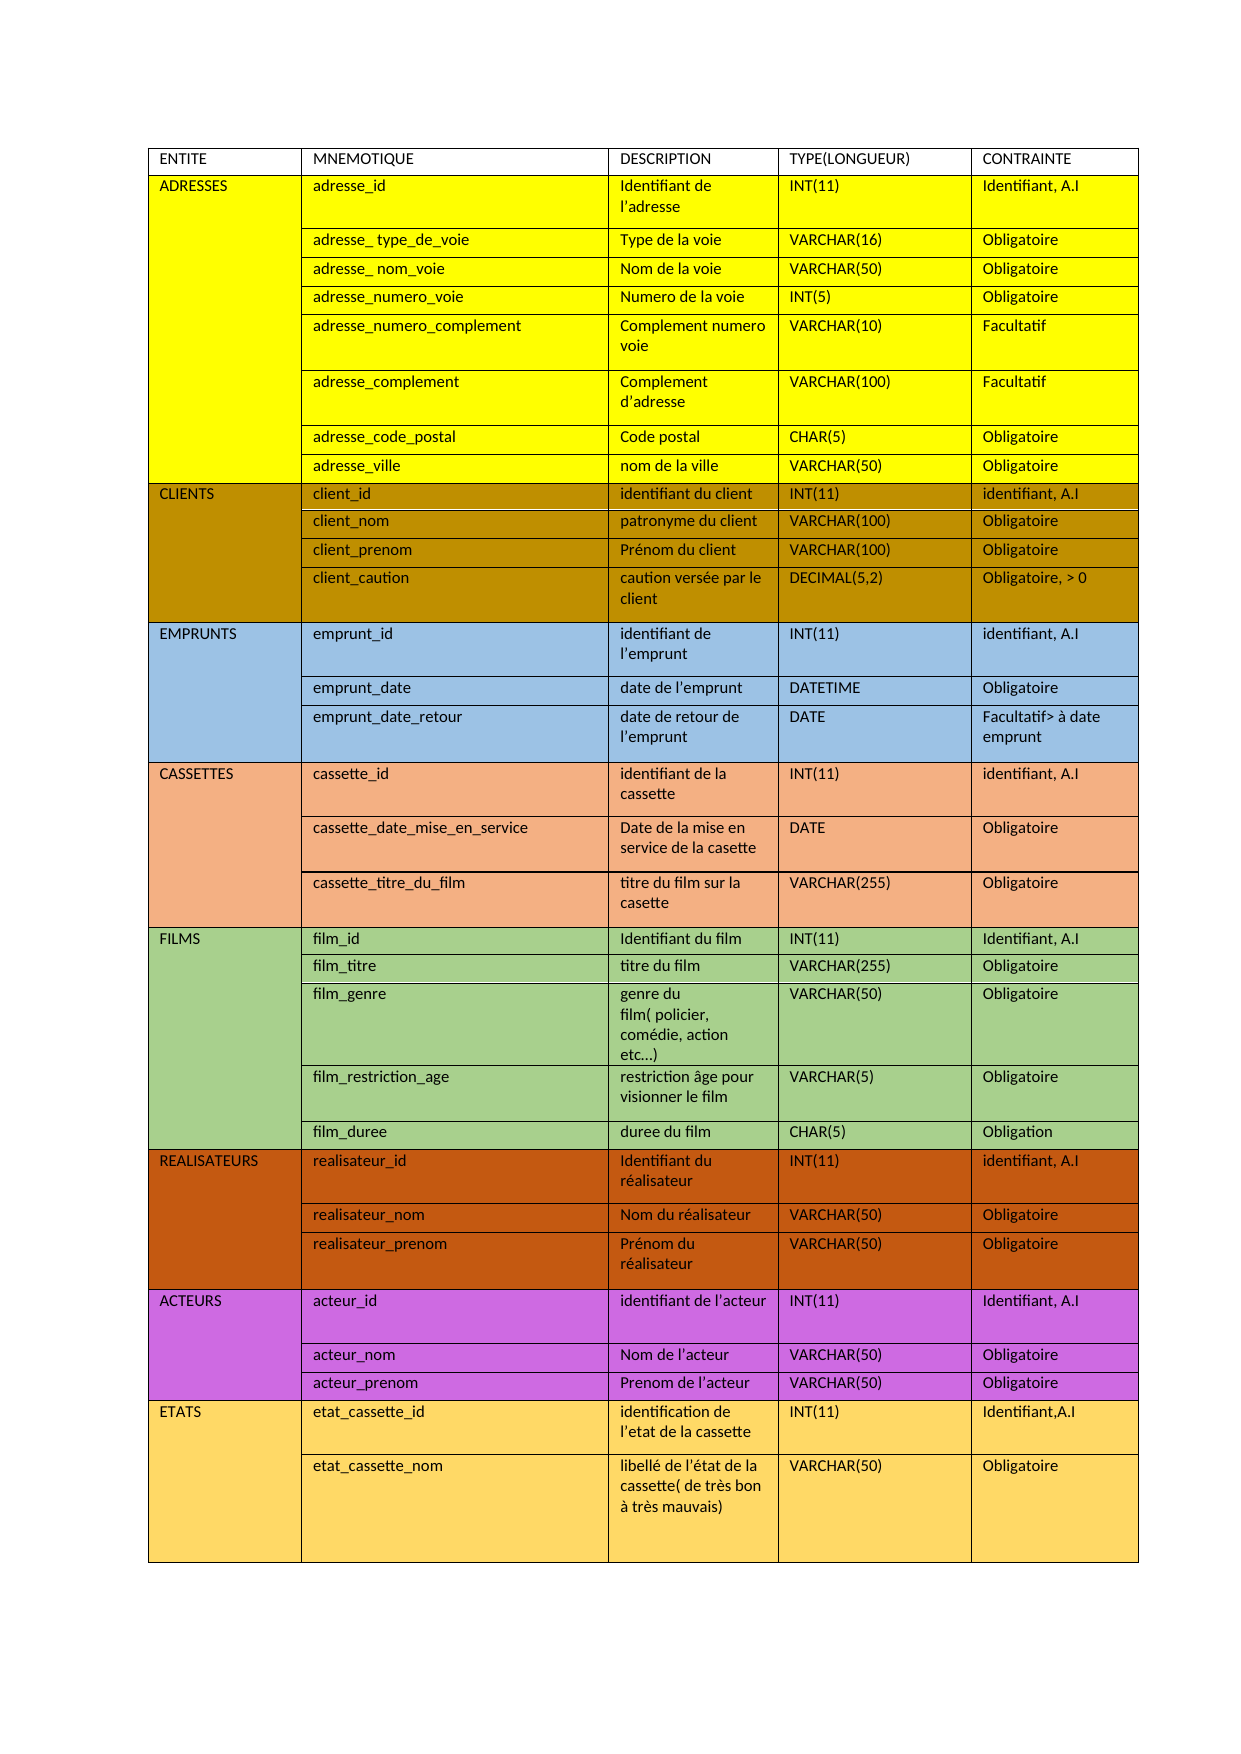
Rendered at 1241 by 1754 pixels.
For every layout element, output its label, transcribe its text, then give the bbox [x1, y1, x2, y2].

table_cell Obligatoire [972, 426, 1138, 454]
table_cell EMPRUNTS [149, 623, 301, 762]
table_cell INT(5) [779, 287, 971, 314]
table_cell Obligatoire [972, 984, 1138, 1065]
table_cell Obligatoire [972, 1066, 1138, 1121]
table_cell ADRESSES [149, 176, 301, 483]
table_cell Date de la mise en service de la casette [609, 817, 778, 871]
table_cell adresse_numero_voie [302, 287, 608, 314]
table_cell Identifiant du film [609, 928, 778, 954]
table_cell VARCHAR(5) [779, 1066, 971, 1121]
table_header DESCRIPTION [609, 149, 778, 174]
table_cell Identifiant,A.I [972, 1401, 1138, 1454]
table_cell VARCHAR(50) [779, 1455, 971, 1562]
table_cell CLIENTS [149, 484, 301, 622]
table_cell genre du film( policier, comédie, action etc…) [609, 984, 778, 1065]
table_cell acteur_id [302, 1290, 608, 1343]
table_cell DATE [779, 817, 971, 871]
table_cell INT(11) [779, 623, 971, 676]
table_cell Obligatoire [972, 955, 1138, 982]
table_cell identifiant, A.I [972, 1150, 1138, 1203]
table_cell CHAR(5) [779, 426, 971, 454]
table_cell adresse_ type_de_voie [302, 229, 608, 257]
table_cell INT(11) [779, 928, 971, 954]
table_cell identifiant de l’emprunt [609, 623, 778, 676]
table_cell identifiant, A.I [972, 763, 1138, 816]
table_cell Obligatoire [972, 1204, 1138, 1232]
table_cell VARCHAR(255) [779, 955, 971, 982]
table_cell etat_cassette_id [302, 1401, 608, 1454]
table_cell Facultatif [972, 315, 1138, 370]
table_cell acteur_nom [302, 1344, 608, 1372]
table_cell VARCHAR(50) [779, 1233, 971, 1289]
table_cell Facultatif> à date emprunt [972, 706, 1138, 762]
table_cell Facultatif [972, 371, 1138, 425]
table_cell client_nom [302, 511, 608, 538]
table_cell REALISATEURS [149, 1150, 301, 1289]
table_cell INT(11) [779, 1290, 971, 1343]
table_cell identification de l’etat de la cassette [609, 1401, 778, 1454]
table_header TYPE(LONGUEUR) [779, 149, 971, 174]
table_cell realisateur_id [302, 1150, 608, 1203]
table_cell realisateur_prenom [302, 1233, 608, 1289]
table_cell Obligatoire [972, 817, 1138, 871]
table_cell date de l’emprunt [609, 677, 778, 705]
table_cell Complement numero voie [609, 315, 778, 370]
table_cell VARCHAR(16) [779, 229, 971, 257]
table_cell acteur_prenom [302, 1373, 608, 1400]
table_cell Identifiant, A.I [972, 928, 1138, 954]
table_cell Obligatoire, > 0 [972, 568, 1138, 622]
table_cell Obligatoire [972, 229, 1138, 257]
table_header MNEMOTIQUE [302, 149, 608, 174]
table_cell Identifiant, A.I [972, 1290, 1138, 1343]
table_cell INT(11) [779, 484, 971, 509]
table_cell restriction âge pour visionner le film [609, 1066, 778, 1121]
table_cell Nom de l’acteur [609, 1344, 778, 1372]
table_cell film_genre [302, 984, 608, 1065]
table_cell Obligatoire [972, 455, 1138, 483]
table_cell realisateur_nom [302, 1204, 608, 1232]
table_cell adresse_id [302, 176, 608, 228]
table_cell INT(11) [779, 1401, 971, 1454]
table_cell VARCHAR(50) [779, 455, 971, 483]
table_cell ETATS [149, 1401, 301, 1562]
table_cell Nom de la voie [609, 258, 778, 286]
table_cell Complement d’adresse [609, 371, 778, 425]
table_cell Obligatoire [972, 511, 1138, 538]
table_cell DATE [779, 706, 971, 762]
table_cell adresse_complement [302, 371, 608, 425]
table_cell titre du film [609, 955, 778, 982]
table_cell FILMS [149, 928, 301, 1149]
table_cell client_caution [302, 568, 608, 622]
table_cell VARCHAR(100) [779, 371, 971, 425]
table_cell Obligatoire [972, 258, 1138, 286]
table_cell CASSETTES [149, 763, 301, 927]
table_cell date de retour de l’emprunt [609, 706, 778, 762]
table_cell nom de la ville [609, 455, 778, 483]
table_cell VARCHAR(10) [779, 315, 971, 370]
table_cell libellé de l’état de la cassette( de très bon à très mauvais) [609, 1455, 778, 1562]
table_cell Type de la voie [609, 229, 778, 257]
table_cell Obligatoire [972, 1233, 1138, 1289]
table_cell cassette_id [302, 763, 608, 816]
table_cell Obligatoire [972, 1455, 1138, 1562]
table_cell emprunt_id [302, 623, 608, 676]
table_cell Obligatoire [972, 287, 1138, 314]
table_cell Prenom de l’acteur [609, 1373, 778, 1400]
table_cell DECIMAL(5,2) [779, 568, 971, 622]
table_cell identifiant de la cassette [609, 763, 778, 816]
table_cell identifiant, A.I [972, 623, 1138, 676]
table_cell film_duree [302, 1122, 608, 1149]
table_cell Obligatoire [972, 873, 1138, 927]
table_cell patronyme du client [609, 511, 778, 538]
table_cell identifiant de l’acteur [609, 1290, 778, 1343]
table_cell VARCHAR(100) [779, 511, 971, 538]
table_cell adresse_ nom_voie [302, 258, 608, 286]
table_cell duree du film [609, 1122, 778, 1149]
table_cell cassette_date_mise_en_service [302, 817, 608, 871]
table_cell VARCHAR(50) [779, 984, 971, 1065]
table_cell emprunt_date_retour [302, 706, 608, 762]
table_cell INT(11) [779, 1150, 971, 1203]
table_cell VARCHAR(50) [779, 1373, 971, 1400]
table_cell film_id [302, 928, 608, 954]
table_cell adresse_numero_complement [302, 315, 608, 370]
table_cell client_prenom [302, 539, 608, 567]
table_cell DATETIME [779, 677, 971, 705]
table_cell CHAR(5) [779, 1122, 971, 1149]
table_cell adresse_ville [302, 455, 608, 483]
table_cell adresse_code_postal [302, 426, 608, 454]
table_cell film_restriction_age [302, 1066, 608, 1121]
table_header CONTRAINTE [972, 149, 1138, 174]
table_cell ACTEURS [149, 1290, 301, 1400]
table_cell INT(11) [779, 176, 971, 228]
table_cell Identifiant de l’adresse [609, 176, 778, 228]
table_cell caution versée par le client [609, 568, 778, 622]
table_cell Obligatoire [972, 539, 1138, 567]
table_cell Obligatoire [972, 1344, 1138, 1372]
table_cell etat_cassette_nom [302, 1455, 608, 1562]
table_cell Identifiant du réalisateur [609, 1150, 778, 1203]
table_cell Obligatoire [972, 677, 1138, 705]
table_cell VARCHAR(50) [779, 1344, 971, 1372]
table_cell emprunt_date [302, 677, 608, 705]
table_cell Identifiant, A.I [972, 176, 1138, 228]
table_cell VARCHAR(50) [779, 258, 971, 286]
table_cell identifiant, A.I [972, 484, 1138, 509]
table_cell Prénom du client [609, 539, 778, 567]
table_cell Nom du réalisateur [609, 1204, 778, 1232]
table_cell client_id [302, 484, 608, 509]
table_cell Numero de la voie [609, 287, 778, 314]
table_cell VARCHAR(255) [779, 873, 971, 927]
table_cell Prénom du réalisateur [609, 1233, 778, 1289]
table_cell identifiant du client [609, 484, 778, 509]
table_cell VARCHAR(100) [779, 539, 971, 567]
table_cell Obligation [972, 1122, 1138, 1149]
table_cell cassette_titre_du_film [302, 873, 608, 927]
table_cell Code postal [609, 426, 778, 454]
table_cell film_titre [302, 955, 608, 982]
table_cell titre du film sur la casette [609, 873, 778, 927]
table_cell INT(11) [779, 763, 971, 816]
table_header ENTITE [149, 149, 301, 174]
table_cell Obligatoire [972, 1373, 1138, 1400]
table_cell VARCHAR(50) [779, 1204, 971, 1232]
